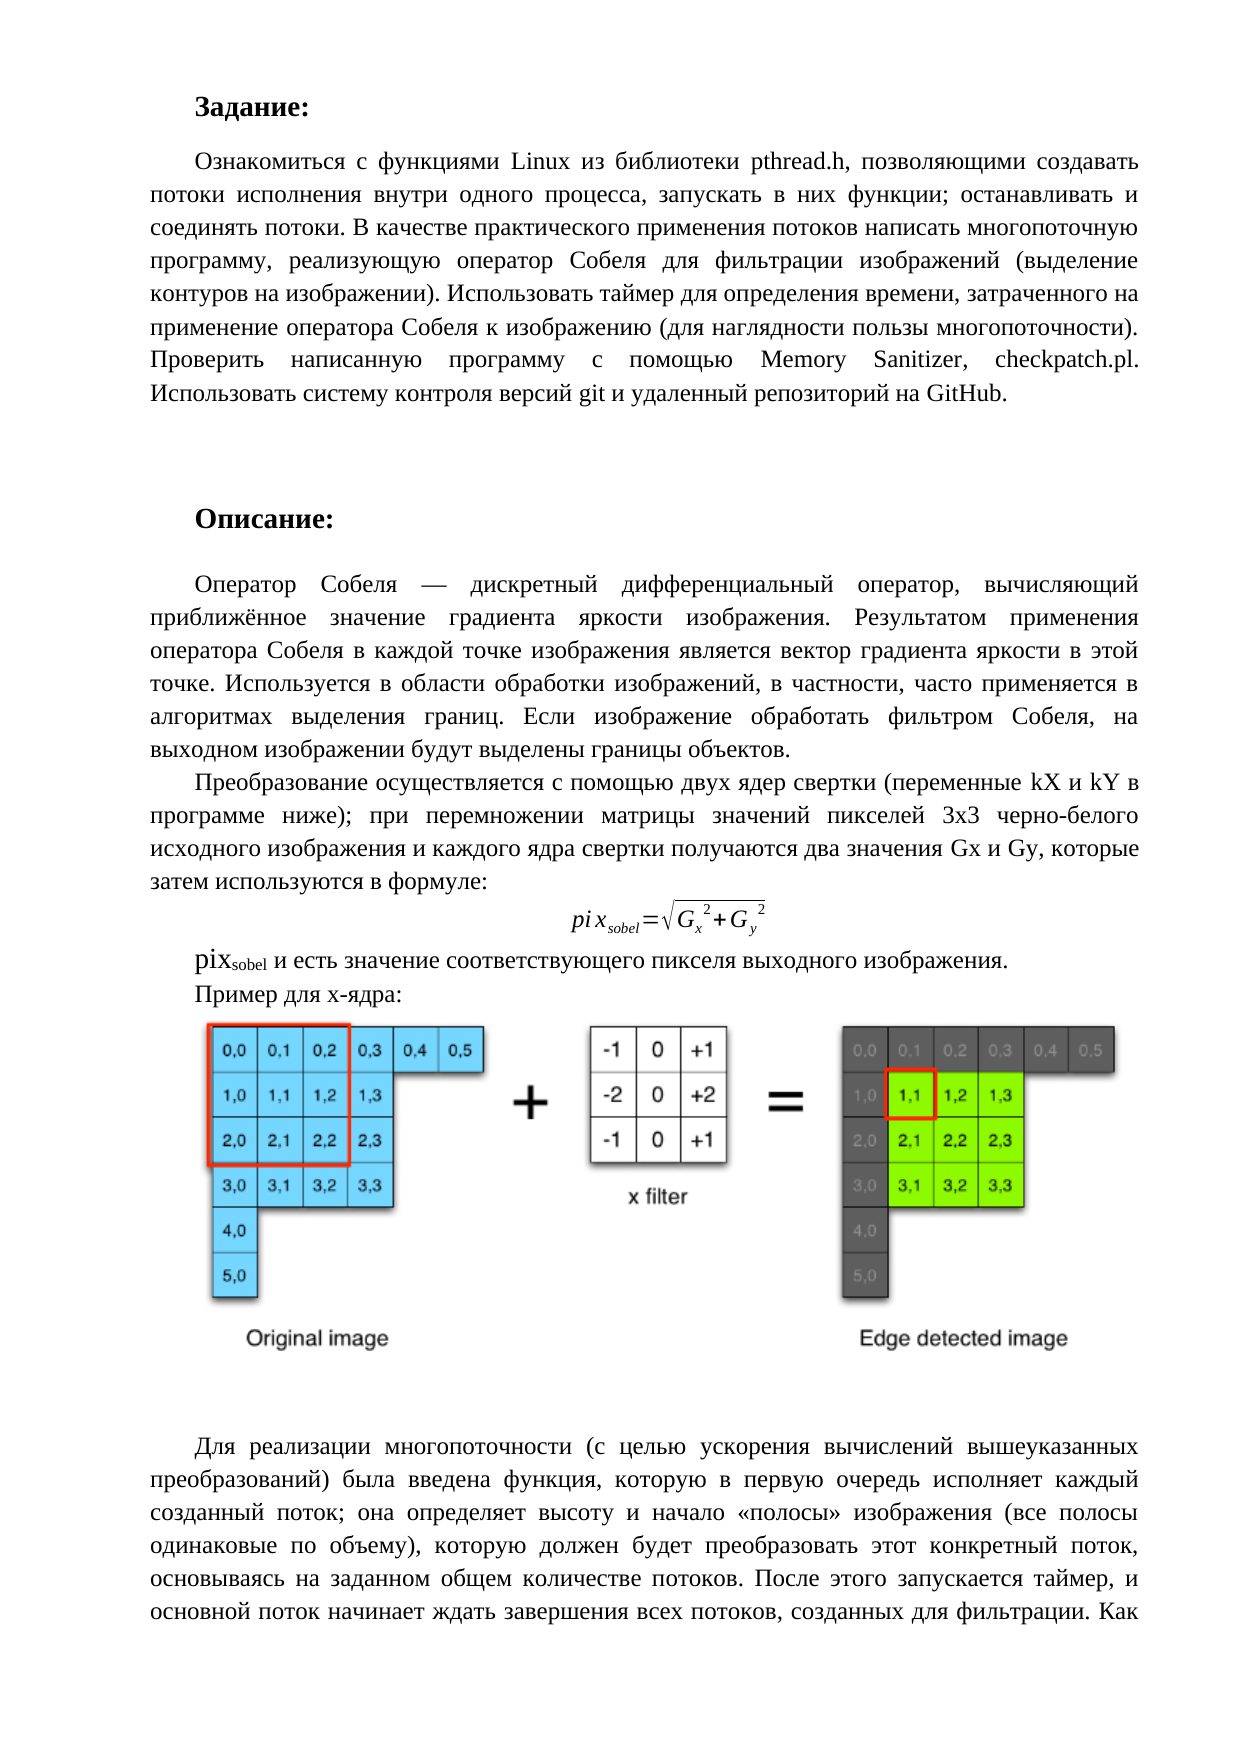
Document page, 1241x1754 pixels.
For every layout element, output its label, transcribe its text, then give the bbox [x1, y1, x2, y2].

text Описание: [150, 502, 1090, 535]
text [150, 1431, 1139, 1625]
text Задание: [150, 89, 1139, 122]
text pixsobel и есть значение соответствующего пикселя выходного изображения. [150, 941, 1139, 974]
text Пример для х-ядра: [150, 979, 1139, 1008]
text Преобразование осуществляется с помощью двух ядер свертки (переменные kX и kY в программе ниже); при перемножении матрицы значений пикселей 3х3 черно-белого исходного изображения и каждого ядра свертки получаются два значения Gx и Gy, которые затем используются в формуле: [150, 767, 1139, 895]
text Ознакомиться с функциями Linux из библиотеки pthread.h, позволяющими создавать потоки исполнения внутри одного процесса, запускать в них функции; останавливать и соединять потоки. В качестве практического применения потоков написать многопоточную программу, реализующую оператор Собеля для фильтрации изображений (выделение контуров на изображении). Использовать таймер для определения времени, затраченного на применение оператора Собеля к изображению (для наглядности пользы многопоточности). Проверить написанную программу с помощью Memory Sanitizer, checkpatch.pl. Использовать систему контроля версий git и удаленный репозиторий на GitHub. [150, 146, 1139, 406]
text Оператор Собеля — дискретный дифференциальный оператор, вычисляющий приближённое значение градиента яркости изображения. Результатом применения оператора Собеля в каждой точке изображения является вектор градиента яркости в этой точке. Используется в области обработки изображений, в частности, часто применяется в алгоритмах выделения границ. Если изображение обработать фильтром Собеля, на выходном изображении будут выделены границы объектов. [150, 569, 1139, 763]
picture [194, 1012, 1135, 1371]
